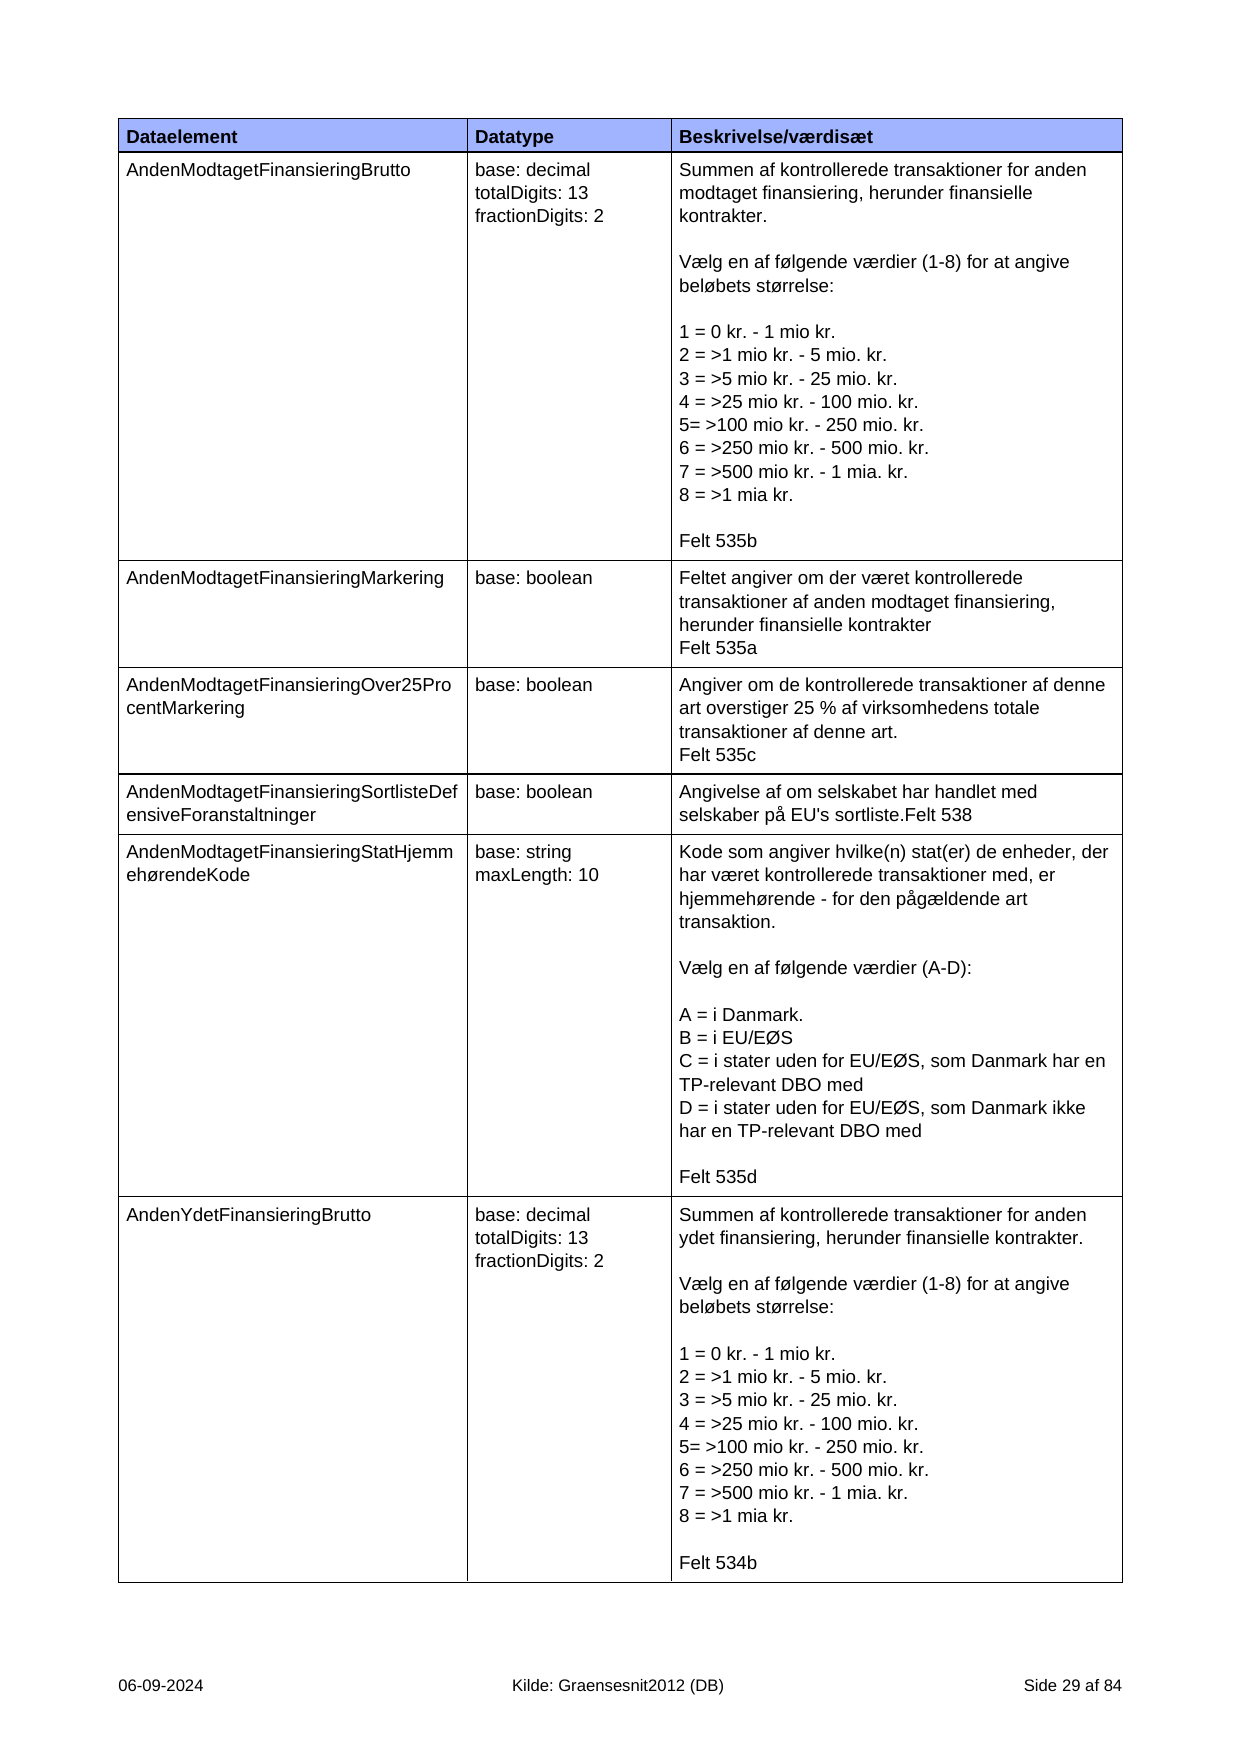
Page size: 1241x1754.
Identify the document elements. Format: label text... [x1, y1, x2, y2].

table_cell Angiver om de kontrollerede transaktioner af denne art overstiger 25 % af virksomhedens totale transaktioner af denne art. Felt 535c [672, 668, 1122, 773]
table_cell AndenModtagetFinansieringSortlisteDefensiveForanstaltninger [119, 775, 467, 833]
table_cell AndenYdetFinansieringBrutto [119, 1197, 467, 1581]
table_cell AndenModtagetFinansieringStatHjemmehørendeKode [119, 835, 467, 1196]
table_header Dataelement [119, 119, 467, 151]
table_cell base: decimal totalDigits: 13 fractionDigits: 2 [468, 1197, 671, 1581]
table_cell Summen af kontrollerede transaktioner for anden modtaget finansiering, herunder finansielle kontrakter. Vælg en af følgende værdier (1-8) for at angive beløbets størrelse: 1 = 0 kr. - 1 mio kr. 2 = >1 mio kr. - 5 mio. kr. 3 = >5 mio kr. - 25 mio. kr. 4 = >25 mio kr. - 100 mio. kr. 5= >100 mio kr. - 250 mio. kr. 6 = >250 mio kr. - 500 mio. kr. 7 = >500 mio kr. - 1 mia. kr. 8 = >1 mia kr. Felt 535b [672, 153, 1122, 560]
table_cell base: boolean [468, 561, 671, 666]
table_cell AndenModtagetFinansieringBrutto [119, 153, 467, 560]
table_cell base: decimal totalDigits: 13 fractionDigits: 2 [468, 153, 671, 560]
table_cell Summen af kontrollerede transaktioner for anden ydet finansiering, herunder finansielle kontrakter. Vælg en af følgende værdier (1-8) for at angive beløbets størrelse: 1 = 0 kr. - 1 mio kr. 2 = >1 mio kr. - 5 mio. kr. 3 = >5 mio kr. - 25 mio. kr. 4 = >25 mio kr. - 100 mio. kr. 5= >100 mio kr. - 250 mio. kr. 6 = >250 mio kr. - 500 mio. kr. 7 = >500 mio kr. - 1 mia. kr. 8 = >1 mia kr. Felt 534b [672, 1197, 1122, 1581]
table_cell Feltet angiver om der været kontrollerede transaktioner af anden modtaget finansiering, herunder finansielle kontrakter Felt 535a [672, 561, 1122, 666]
table_cell base: string maxLength: 10 [468, 835, 671, 1196]
table_cell base: boolean [468, 668, 671, 773]
table_cell Kode som angiver hvilke(n) stat(er) de enheder, der har været kontrollerede transaktioner med, er hjemmehørende - for den pågældende art transaktion. Vælg en af følgende værdier (A-D): A = i Danmark. B = i EU/EØS C = i stater uden for EU/EØS, som Danmark har en TP-relevant DBO med D = i stater uden for EU/EØS, som Danmark ikke har en TP-relevant DBO med Felt 535d [672, 835, 1122, 1196]
table_cell AndenModtagetFinansieringMarkering [119, 561, 467, 666]
table_cell Angivelse af om selskabet har handlet med selskaber på EU's sortliste.Felt 538 [672, 775, 1122, 833]
table_header Datatype [468, 119, 671, 151]
table_cell base: boolean [468, 775, 671, 833]
table_header Beskrivelse/værdisæt [672, 119, 1122, 151]
table_cell AndenModtagetFinansieringOver25ProcentMarkering [119, 668, 467, 773]
